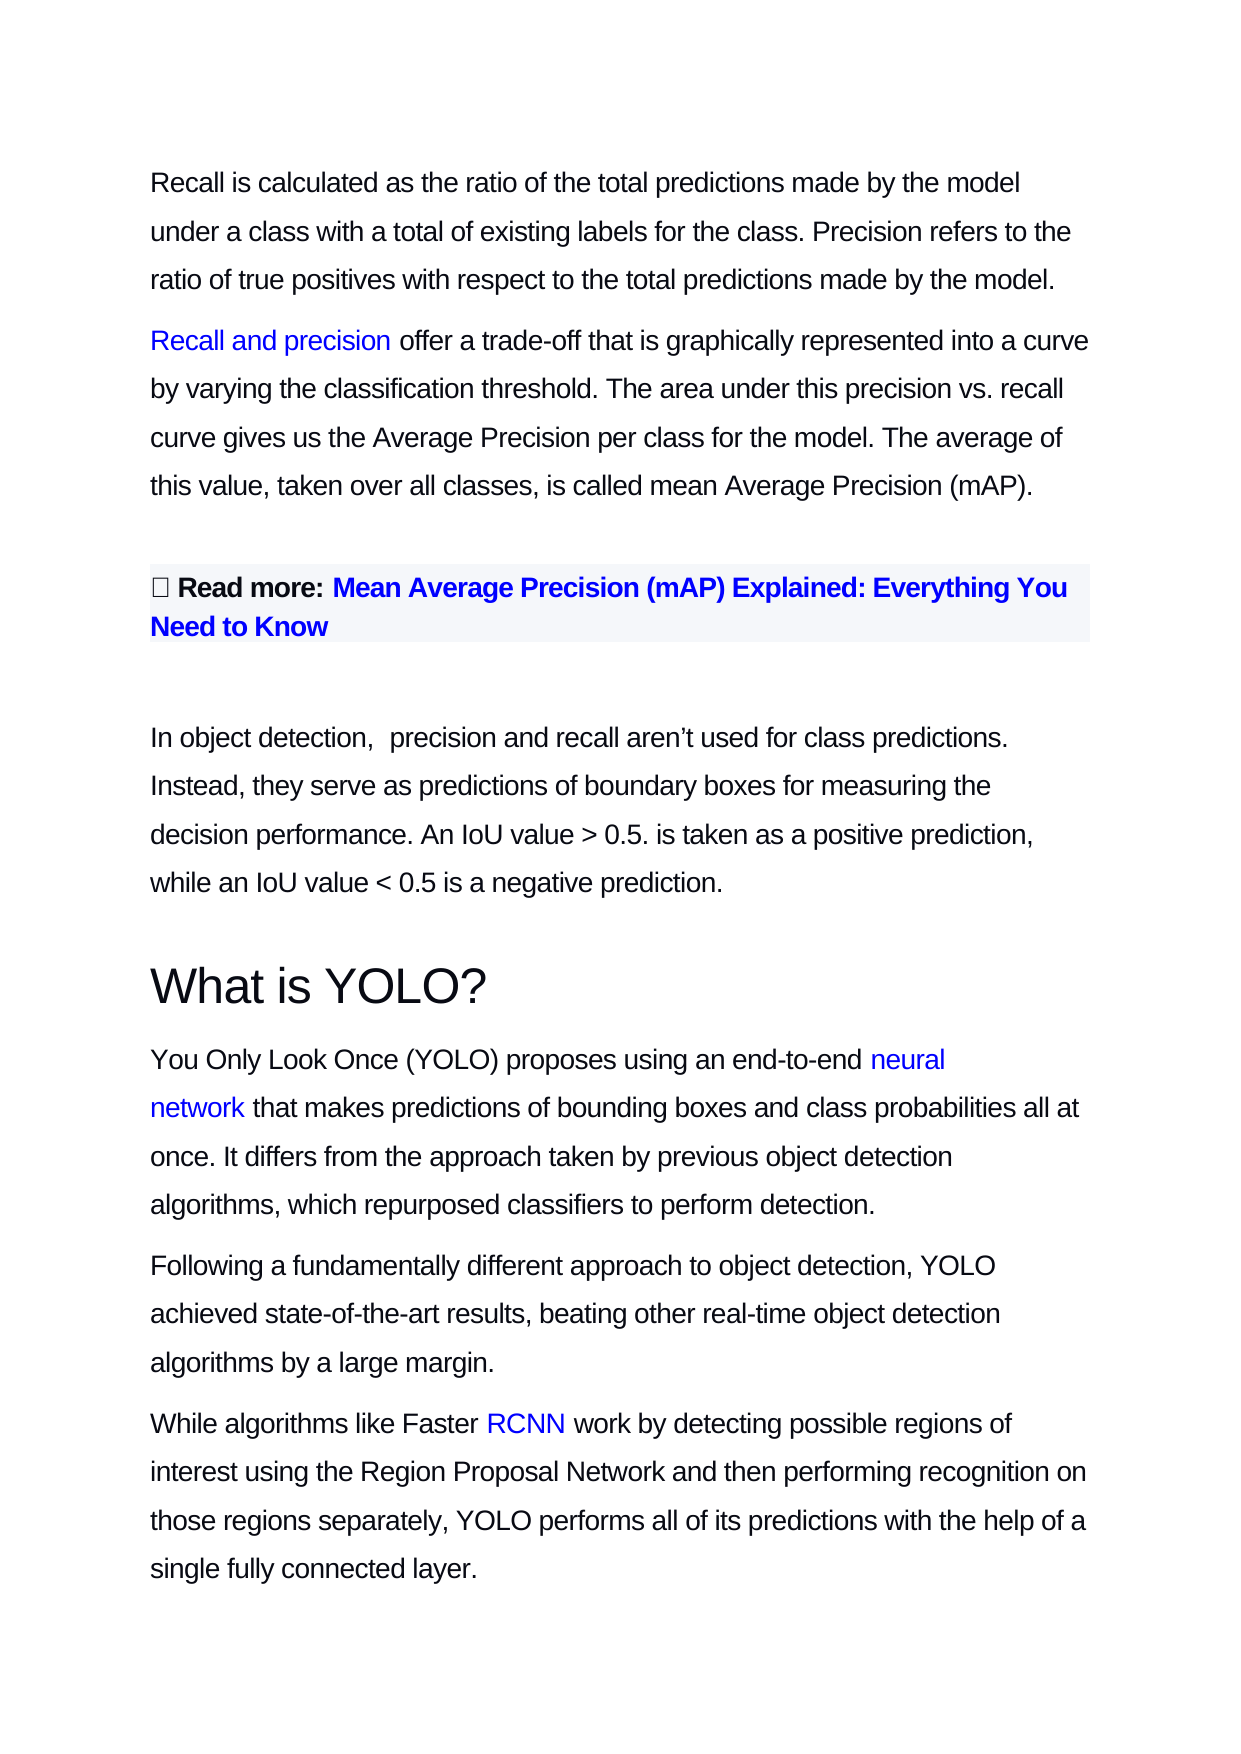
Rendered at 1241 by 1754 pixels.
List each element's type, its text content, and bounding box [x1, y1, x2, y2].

text Following a fundamentally different approach to object detection, YOLO achieved state-of-the-art results, beating other real-time object detection algorithms by a large margin. [150, 1233, 1090, 1378]
text While algorithms like Faster RCNN work by detecting possible regions of interest using the Region Proposal Network and then performing recognition on those regions separately, YOLO performs all of its predictions with the help of a single fully connected layer. [150, 1391, 1090, 1584]
subtitle 💡 Read more: Mean Average Precision (mAP) Explained: Everything You Need to Know [150, 564, 1090, 642]
text You Only Look Once (YOLO) proposes using an end-to-end neural network that makes predictions of bounding boxes and class probabilities all at once. It differs from the approach taken by previous object detection algorithms, which repurposed classifiers to perform detection. [150, 1027, 1090, 1220]
text Recall is calculated as the ratio of the total predictions made by the model under a class with a total of existing labels for the class. Precision refers to the ratio of true positives with respect to the total predictions made by the model. [150, 150, 1090, 295]
subtitle What is YOLO? [150, 948, 1090, 1014]
text Recall and precision offer a trade-off that is graphically represented into a curve by varying the classification threshold. The area under this precision vs. recall curve gives us the Average Precision per class for the model. The average of this value, taken over all classes, is called mean Average Precision (mAP). [150, 308, 1090, 502]
text In object detection, precision and recall aren’t used for class predictions. Instead, they serve as predictions of boundary boxes for measuring the decision performance. An IoU value > 0.5. is taken as a positive prediction, while an IoU value < 0.5 is a negative prediction. [150, 705, 1090, 898]
